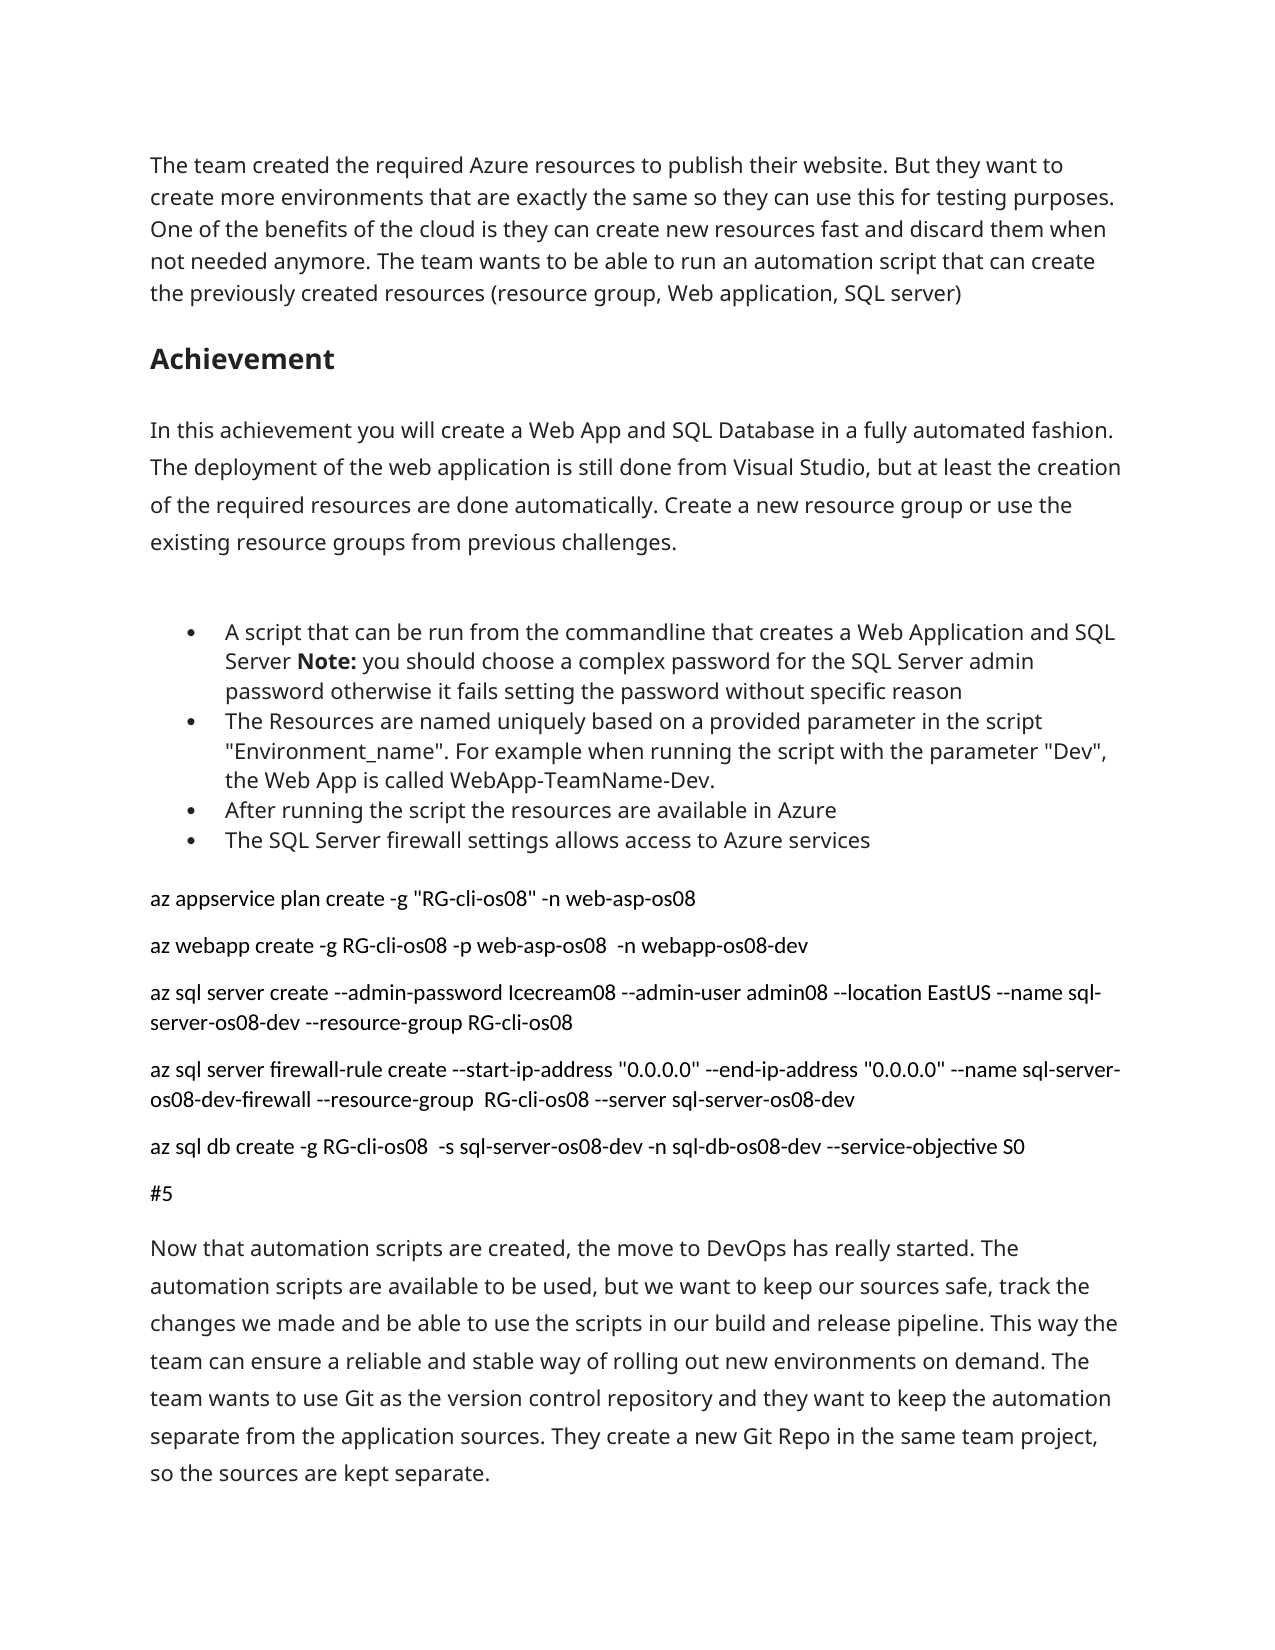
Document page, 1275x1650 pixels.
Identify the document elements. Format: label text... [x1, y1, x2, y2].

text az sql db create -g RG-cli-os08 -s sql-server-os08-dev -n sql-db-os08-dev --service-objective S0 [150, 1132, 1125, 1160]
text The team created the required Azure resources to publish their website. But they want to create more environments that are exactly the same so they can use this for testing purposes. One of the benefits of the cloud is they can create new resources fast and discard them when not needed anymore. The team wants to be able to run an automation script that can create the previously created resources (resource group, Web application, SQL server) [150, 150, 1125, 308]
text In this achievement you will create a Web App and SQL Database in a fully automated fashion. The deployment of the web application is still done from Visual Studio, but at least the creation of the required resources are done automatically. Create a new resource group or use the existing resource groups from previous challenges. [150, 407, 1125, 557]
list After running the script the resources are available in Azure [187, 795, 1125, 825]
list The Resources are named uniquely based on a provided parameter in the script "Environment_name". For example when running the script with the parameter "Dev", the Web App is called WebApp-TeamName-Dev. [187, 706, 1125, 795]
list The SQL Server firewall settings allows access to Azure services [187, 825, 1125, 855]
text Now that automation scripts are created, the move to DevOps has really started. The automation scripts are available to be used, but we want to keep our sources safe, track the changes we made and be able to use the scripts in our build and release pipeline. This way the team can ensure a reliable and stable way of rolling out new environments on demand. The team wants to use Git as the version control repository and they want to keep the automation separate from the application sources. They create a new Git Repo in the same team project, so the sources are kept separate. [150, 1226, 1125, 1488]
subtitle Achievement [150, 339, 1125, 378]
text az webapp create -g RG-cli-os08 -p web-asp-os08 -n webapp-os08-dev [150, 931, 1125, 959]
list A script that can be run from the commandline that creates a Web Application and SQL Server Note: you should choose a complex password for the SQL Server admin password otherwise it fails setting the password without specific reason [187, 616, 1125, 706]
text az sql server create --admin-password Icecream08 --admin-user admin08 --location EastUS --name sql-server-os08-dev --resource-group RG-cli-os08 [150, 978, 1125, 1036]
text #5 [150, 1179, 1125, 1207]
text az appservice plan create -g "RG-cli-os08" -n web-asp-os08 [150, 884, 1125, 912]
text az sql server firewall-rule create --start-ip-address "0.0.0.0" --end-ip-address "0.0.0.0" --name sql-server-os08-dev-firewall --resource-group RG-cli-os08 --server sql-server-os08-dev [150, 1055, 1125, 1113]
